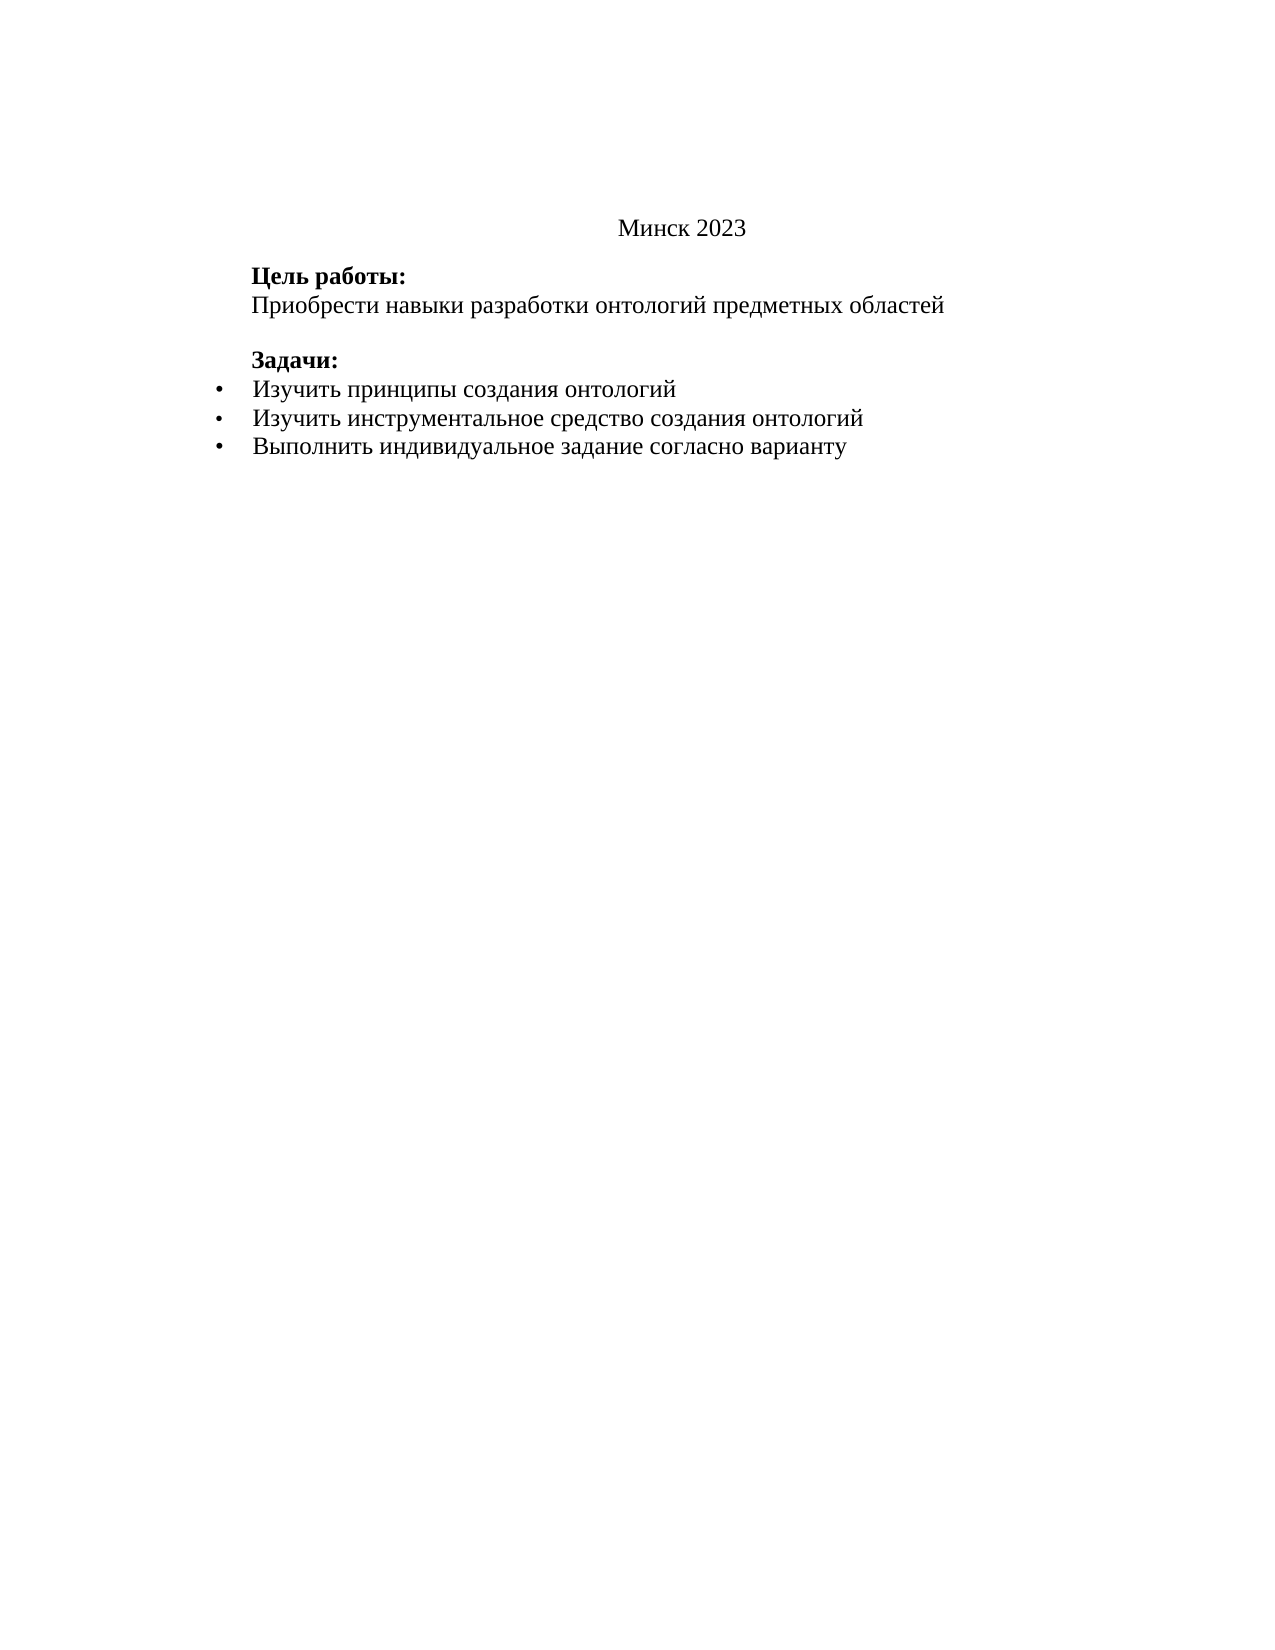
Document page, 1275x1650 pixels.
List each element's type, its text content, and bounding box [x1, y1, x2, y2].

list Изучить принципы создания онтологий [215, 374, 1186, 403]
text Приобрести навыки разработки онтологий предметных областей [177, 290, 1186, 319]
list Выполнить индивидуальное задание согласно варианту [215, 431, 1186, 460]
text Минск 2023 [177, 213, 1186, 242]
text Цель работы: [177, 261, 1186, 290]
list Изучить инструментальное средство создания онтологий [215, 403, 1186, 431]
text Задачи: [177, 345, 1186, 374]
